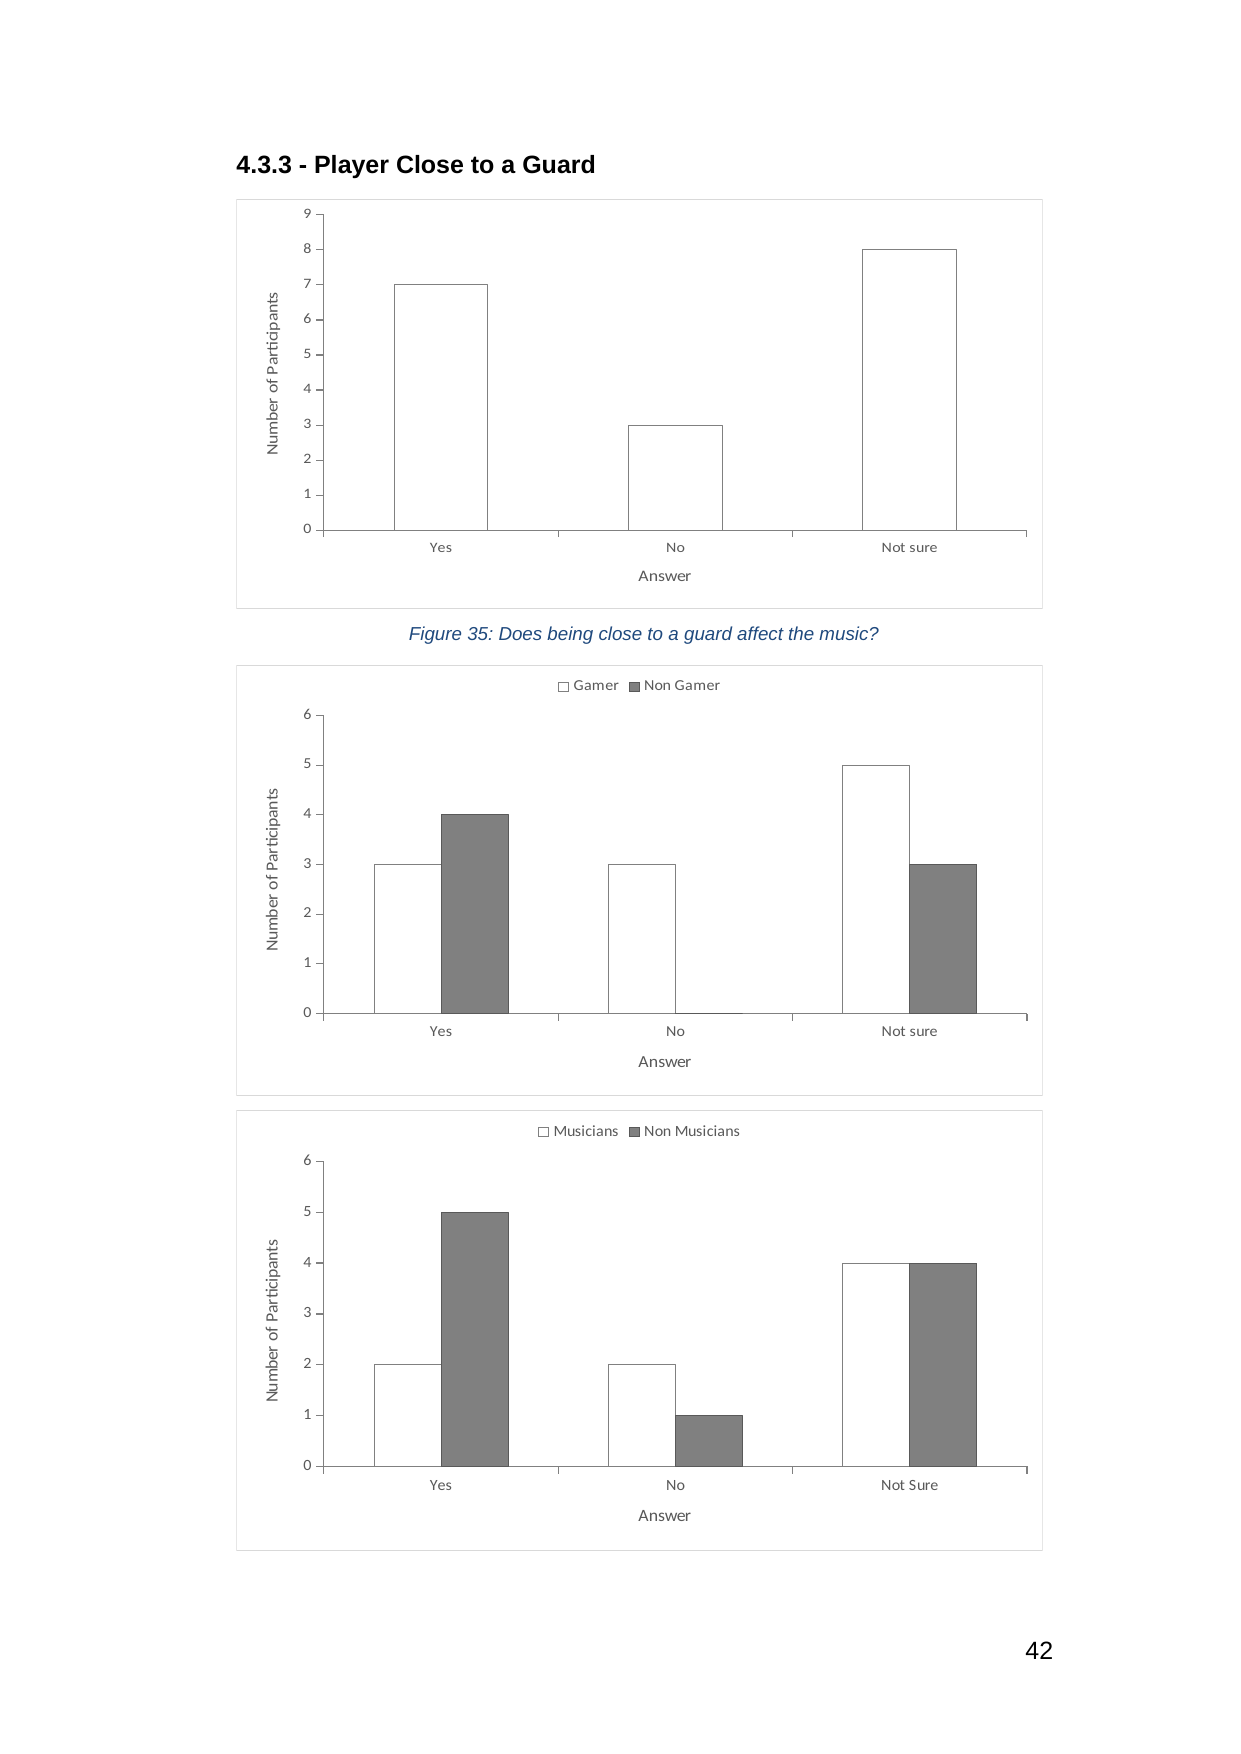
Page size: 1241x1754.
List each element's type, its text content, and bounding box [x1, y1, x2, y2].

text Figure 35: Does being close to a guard affect the music? [236, 623, 1053, 645]
subtitle 4.3.3 - Player Close to a Guard [236, 150, 1053, 179]
